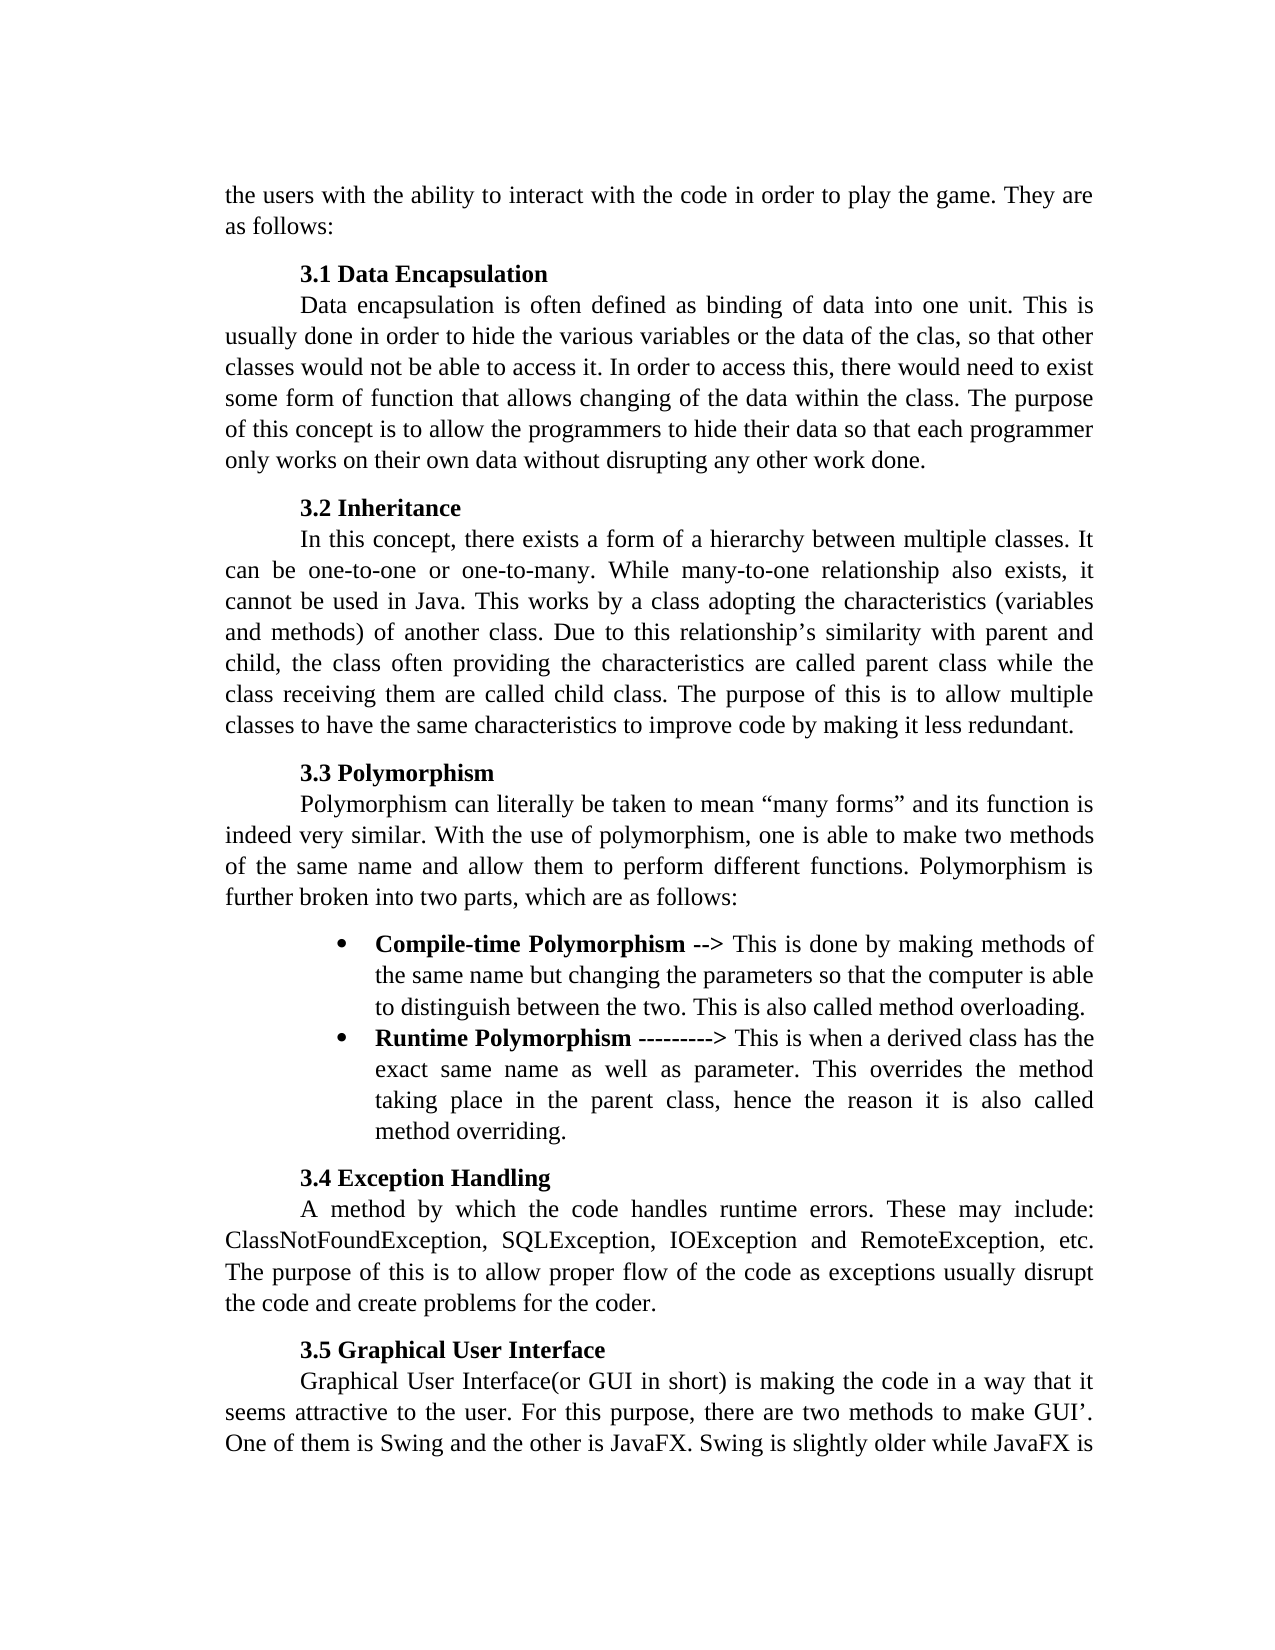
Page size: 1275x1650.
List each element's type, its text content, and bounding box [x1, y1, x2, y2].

subtitle 3.4 Exception Handling [225, 1163, 1095, 1192]
text A method by which the code handles runtime errors. These may include: ClassNotFoundException, SQLException, IOException and RemoteException, etc. The purpose of this is to allow proper flow of the code as exceptions usually disrupt the code and create problems for the coder. [225, 1194, 1095, 1316]
subtitle 3.5 Graphical User Interface [225, 1335, 1095, 1364]
list Runtime Polymorphism ---------> This is when a derived class has the exact same name as well as parameter. This overrides the method taking place in the parent class, hence the reason it is also called method overriding. [337, 1023, 1095, 1144]
list Compile-time Polymorphism --> This is done by making methods of the same name but changing the parameters so that the computer is able to distinguish between the two. This is also called method overloading. [337, 929, 1095, 1020]
text Polymorphism can literally be taken to mean “many forms” and its function is indeed very similar. With the use of polymorphism, one is able to make two methods of the same name and allow them to perform different functions. Polymorphism is further broken into two parts, which are as follows: [225, 789, 1095, 911]
text In this concept, there exists a form of a hierarchy between multiple classes. It can be one-to-one or one-to-many. While many-to-one relationship also exists, it cannot be used in Java. This works by a class adopting the characteristics (variables and methods) of another class. Due to this relationship’s similarity with parent and child, the class often providing the characteristics are called parent class while the class receiving them are called child class. The purpose of this is to allow multiple classes to have the same characteristics to improve code by making it less redundant. [225, 524, 1095, 739]
subtitle 3.2 Inheritance [225, 493, 1095, 521]
subtitle 3.1 Data Encapsulation [225, 259, 1095, 287]
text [225, 180, 1095, 240]
text Data encapsulation is often defined as binding of data into one unit. This is usually done in order to hide the various variables or the data of the clas, so that other classes would not be able to access it. In order to access this, there would need to exist some form of function that allows changing of the data within the class. The purpose of this concept is to allow the programmers to hide their data so that each programmer only works on their own data without disrupting any other work done. [225, 290, 1095, 474]
subtitle 3.3 Polymorphism [225, 758, 1095, 786]
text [225, 1366, 1095, 1457]
